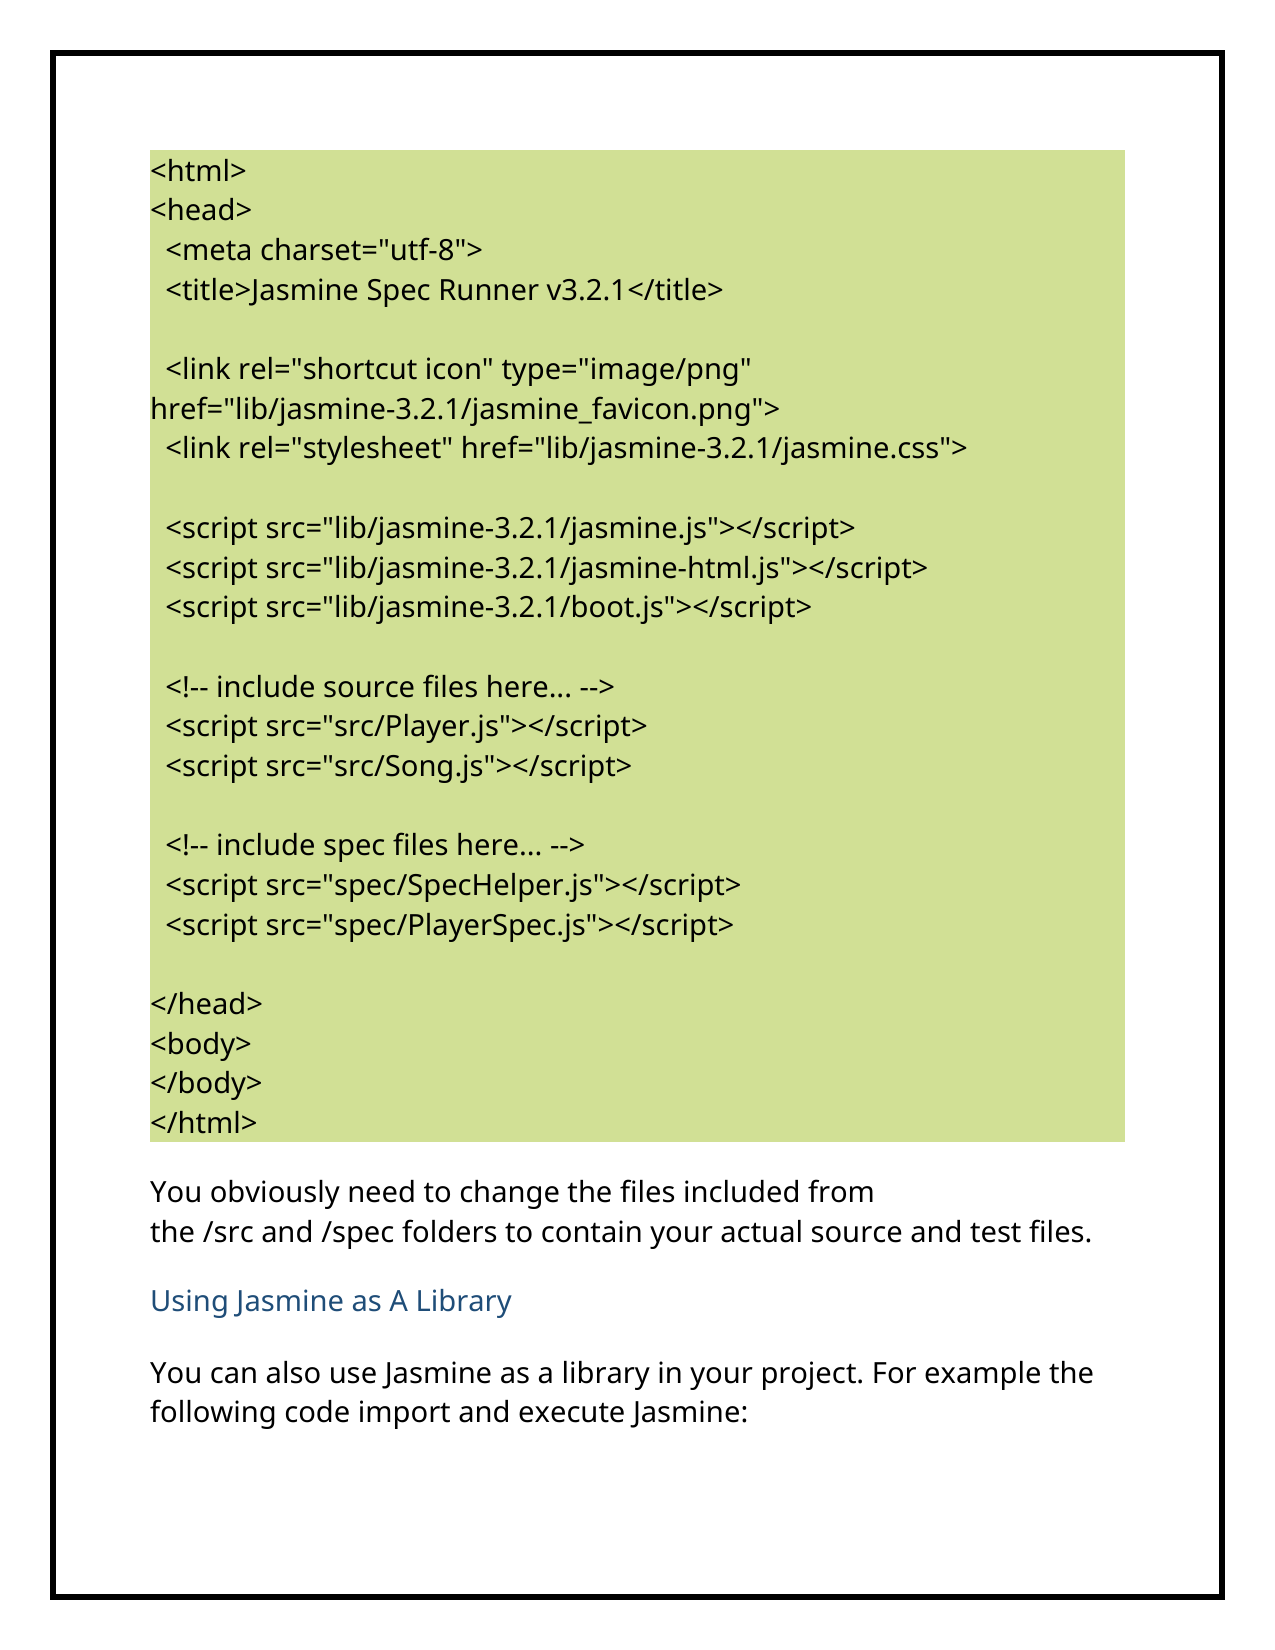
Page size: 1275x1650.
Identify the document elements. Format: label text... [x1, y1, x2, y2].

text <!-- include spec files here... --> [150, 825, 1125, 864]
text <!-- include source files here... --> [150, 666, 1125, 706]
text <script src="lib/jasmine-3.2.1/jasmine.js"></script> [150, 507, 1125, 547]
text You can also use Jasmine as a library in your project. For example the following code import and execute Jasmine: [150, 1352, 1125, 1431]
text <head> [150, 190, 1125, 229]
text </body> [150, 1063, 1125, 1102]
text </head> [150, 983, 1125, 1023]
text <script src="src/Song.js"></script> [150, 745, 1125, 785]
text <script src="spec/SpecHelper.js"></script> [150, 864, 1125, 904]
text <body> [150, 1023, 1125, 1063]
subtitle Using Jasmine as A Library [150, 1280, 1125, 1319]
text <script src="lib/jasmine-3.2.1/boot.js"></script> [150, 587, 1125, 626]
text <script src="lib/jasmine-3.2.1/jasmine-html.js"></script> [150, 547, 1125, 587]
text <html> [150, 150, 1125, 190]
text <link rel="shortcut icon" type="image/png" href="lib/jasmine-3.2.1/jasmine_favicon.png"> [150, 348, 1125, 428]
text <link rel="stylesheet" href="lib/jasmine-3.2.1/jasmine.css"> [150, 428, 1125, 467]
text <script src="src/Player.js"></script> [150, 706, 1125, 745]
text <title>Jasmine Spec Runner v3.2.1</title> [150, 269, 1125, 309]
text You obviously need to change the files included from the /src and /spec folders to contain your actual source and test files. [150, 1171, 1125, 1251]
text <meta charset="utf-8"> [150, 229, 1125, 269]
text <script src="spec/PlayerSpec.js"></script> [150, 904, 1125, 944]
text </html> [150, 1102, 1125, 1142]
